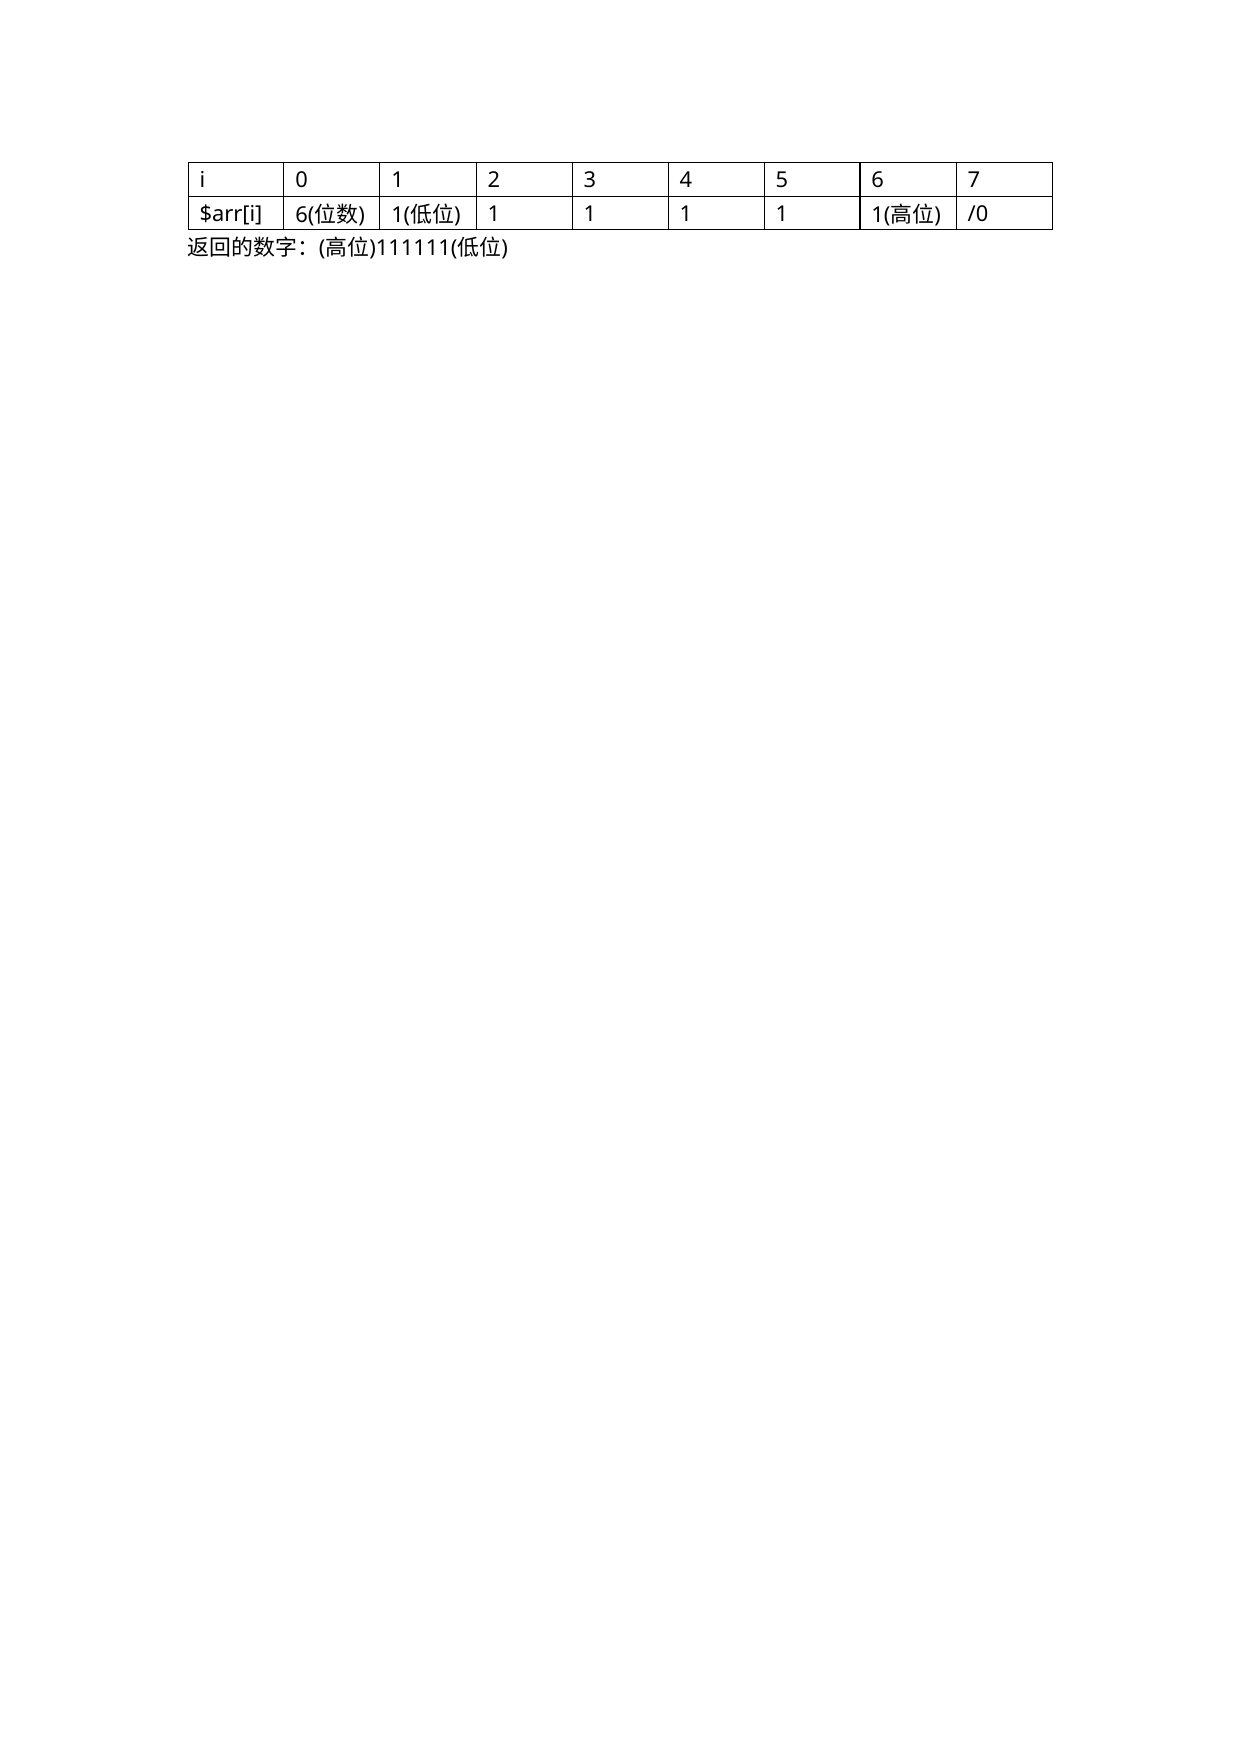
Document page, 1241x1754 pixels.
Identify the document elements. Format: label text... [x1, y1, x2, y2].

table_cell 1 [765, 197, 859, 229]
table_cell $arr[i] [189, 197, 283, 229]
table_cell /0 [957, 197, 1052, 229]
table_cell 1(高位) [861, 197, 956, 229]
table_cell 1 [669, 197, 764, 229]
table_header 0 [284, 163, 379, 196]
table_cell 1 [573, 197, 668, 229]
table_cell 1(低位) [380, 197, 476, 229]
table_header 2 [477, 163, 572, 196]
table_header 6 [861, 163, 956, 196]
table_header 1 [380, 163, 476, 196]
table_header i [189, 163, 283, 196]
table_cell 6(位数) [284, 197, 379, 229]
table_cell 1 [477, 197, 572, 229]
table_header 7 [957, 163, 1052, 196]
table_header 5 [765, 163, 859, 196]
table_header 4 [669, 163, 764, 196]
table_header 3 [573, 163, 668, 196]
text 返回的数字：(高位)111111(低位) [187, 230, 1053, 263]
